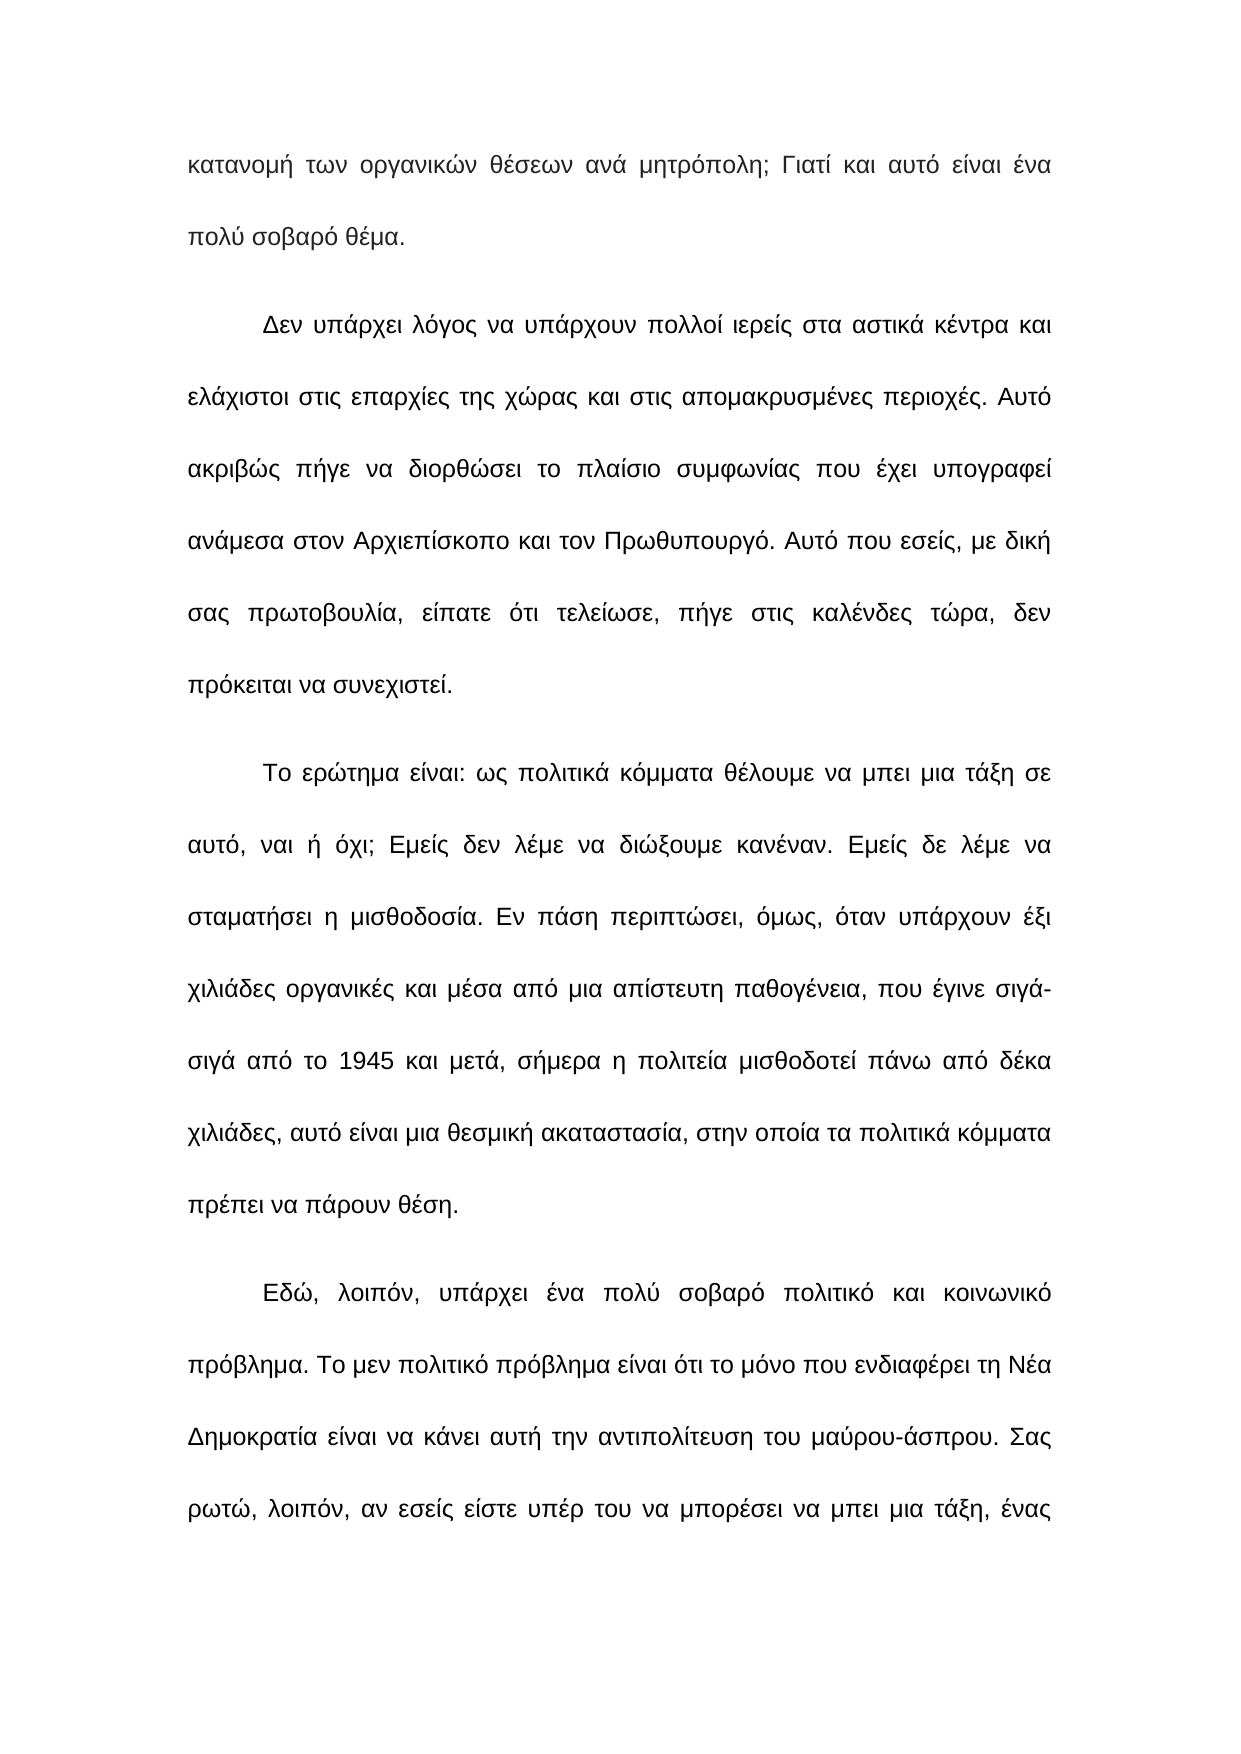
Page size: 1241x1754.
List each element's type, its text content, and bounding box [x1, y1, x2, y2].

text Δεν υπάρχει λόγος να υπάρχουν πολλοί ιερείς στα αστικά κέντρα και ελάχιστοι στις επαρχίες της χώρας και στις απομακρυσμένες περιοχές. Αυτό ακριβώς πήγε να διορθώσει το πλαίσιο συμφωνίας που έχει υπογραφεί ανάμεσα στον Αρχιεπίσκοπο και τον Πρωθυπουργό. Αυτό που εσείς, με δική σας πρωτοβουλία, είπατε ότι τελείωσε, πήγε στις καλένδες τώρα, δεν πρόκειται να συνεχιστεί. [187, 310, 1053, 698]
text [187, 150, 1053, 251]
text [187, 1278, 1053, 1522]
text Το ερώτημα είναι: ως πολιτικά κόμματα θέλουμε να μπει μια τάξη σε αυτό, ναι ή όχι; Εμείς δεν λέμε να διώξουμε κανέναν. Εμείς δε λέμε να σταματήσει η μισθοδοσία. Εν πάση περιπτώσει, όμως, όταν υπάρχουν έξι χιλιάδες οργανικές και μέσα από μια απίστευτη παθογένεια, που έγινε σιγά-σιγά από το 1945 και μετά, σήμερα η πολιτεία μισθοδοτεί πάνω από δέκα χιλιάδες, αυτό είναι μια θεσμική ακαταστασία, στην οποία τα πολιτικά κόμματα πρέπει να πάρουν θέση. [187, 758, 1053, 1218]
